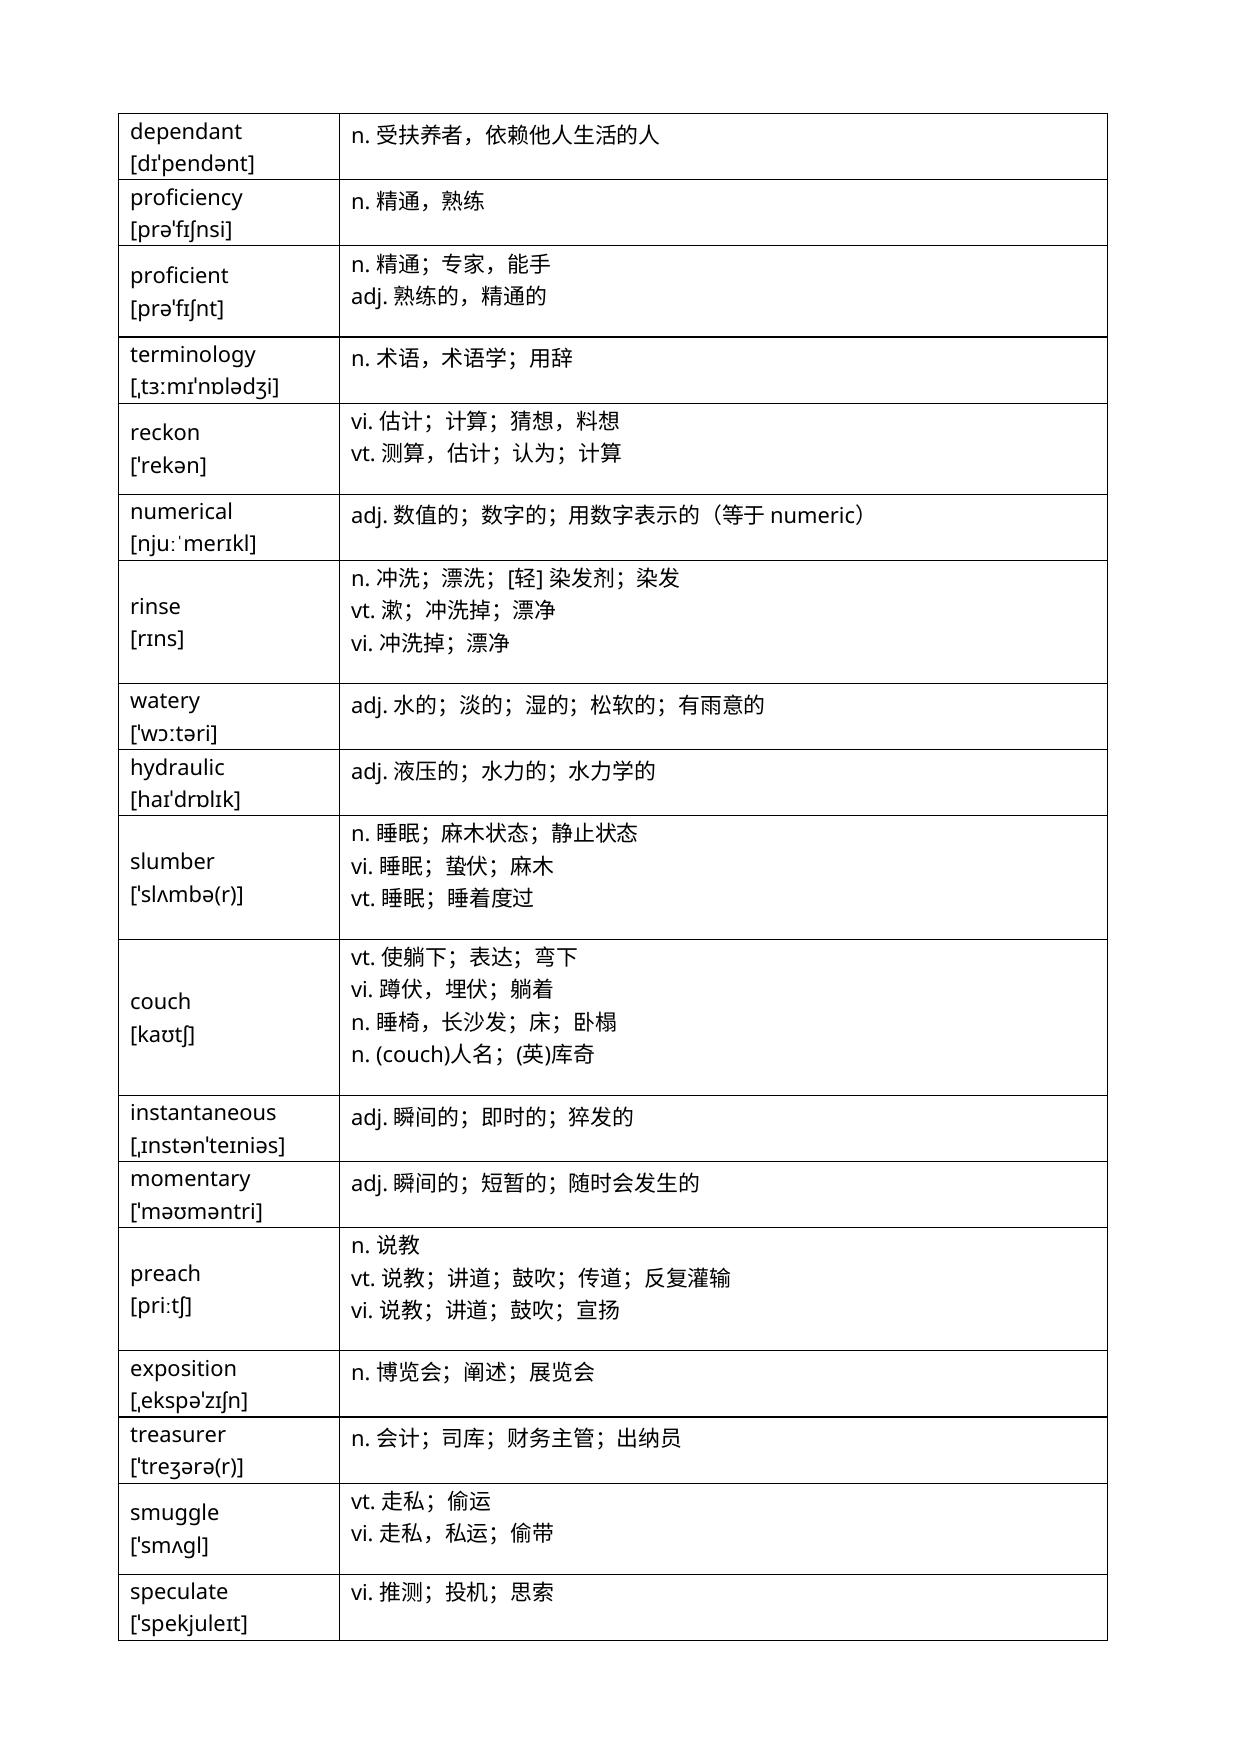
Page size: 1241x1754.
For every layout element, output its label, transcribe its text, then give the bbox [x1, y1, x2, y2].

table_cell dependant [dɪˈpendənt] [119, 114, 339, 179]
table_cell adj. 数值的；数字的；用数字表示的（等于numeric） [340, 495, 1107, 559]
table_cell n. 睡眠；麻木状态；静止状态 vi. 睡眠；蛰伏；麻木 vt. 睡眠；睡着度过 [340, 816, 1107, 939]
table_cell hydraulic [haɪˈdrɒlɪk] [119, 750, 339, 815]
table_cell vi. 估计；计算；猜想，料想 vt. 测算，估计；认为；计算 [340, 404, 1107, 493]
table_cell smuggle [ˈsmʌɡl] [119, 1484, 339, 1573]
table_cell n. 说教 vt. 说教；讲道；鼓吹；传道；反复灌输 vi. 说教；讲道；鼓吹；宣扬 [340, 1228, 1107, 1350]
table_cell reckon [ˈrekən] [119, 404, 339, 493]
table_cell momentary [ˈməʊməntri] [119, 1162, 339, 1227]
table_cell proficient [prəˈfɪʃnt] [119, 246, 339, 336]
table_cell preach [priːtʃ] [119, 1228, 339, 1350]
table_cell adj. 瞬间的；短暂的；随时会发生的 [340, 1162, 1107, 1227]
table_cell adj. 液压的；水力的；水力学的 [340, 750, 1107, 815]
table_cell n. 会计；司库；财务主管；出纳员 [340, 1418, 1107, 1482]
table_cell n. 受扶养者，依赖他人生活的人 [340, 114, 1107, 179]
table_cell numerical [njuːˈmerɪkl] [119, 495, 339, 559]
table_cell adj. 水的；淡的；湿的；松软的；有雨意的 [340, 684, 1107, 749]
table_cell instantaneous [ˌɪnstənˈteɪniəs] [119, 1096, 339, 1161]
table_cell exposition [ˌekspəˈzɪʃn] [119, 1351, 339, 1416]
table_cell terminology [ˌtɜːmɪˈnɒlədʒi] [119, 338, 339, 402]
table_cell rinse [rɪns] [119, 561, 339, 683]
table_cell vi. 推测；投机；思索 vt. 推断 [340, 1575, 1107, 1639]
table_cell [119, 1575, 339, 1639]
table_cell vt. 使躺下；表达；弯下 vi. 蹲伏，埋伏；躺着 n. 睡椅，长沙发；床；卧榻 n. (couch)人名；(英)库奇 [340, 940, 1107, 1095]
table_cell treasurer [ˈtreʒərə(r)] [119, 1418, 339, 1482]
table_cell couch [kaʊtʃ] [119, 940, 339, 1095]
table_cell n. 术语，术语学；用辞 [340, 338, 1107, 402]
table_cell n. 博览会；阐述；展览会 [340, 1351, 1107, 1416]
table_cell n. 精通，熟练 [340, 180, 1107, 245]
table_cell n. 冲洗；漂洗；[轻] 染发剂；染发 vt. 漱；冲洗掉；漂净 vi. 冲洗掉；漂净 [340, 561, 1107, 683]
table_cell slumber [ˈslʌmbə(r)] [119, 816, 339, 939]
table_cell n. 精通；专家，能手 adj. 熟练的，精通的 [340, 246, 1107, 336]
table_cell proficiency [prəˈfɪʃnsi] [119, 180, 339, 245]
table_cell watery [ˈwɔːtəri] [119, 684, 339, 749]
table_cell adj. 瞬间的；即时的；猝发的 [340, 1096, 1107, 1161]
table_cell vt. 走私；偷运 vi. 走私，私运；偷带 [340, 1484, 1107, 1573]
